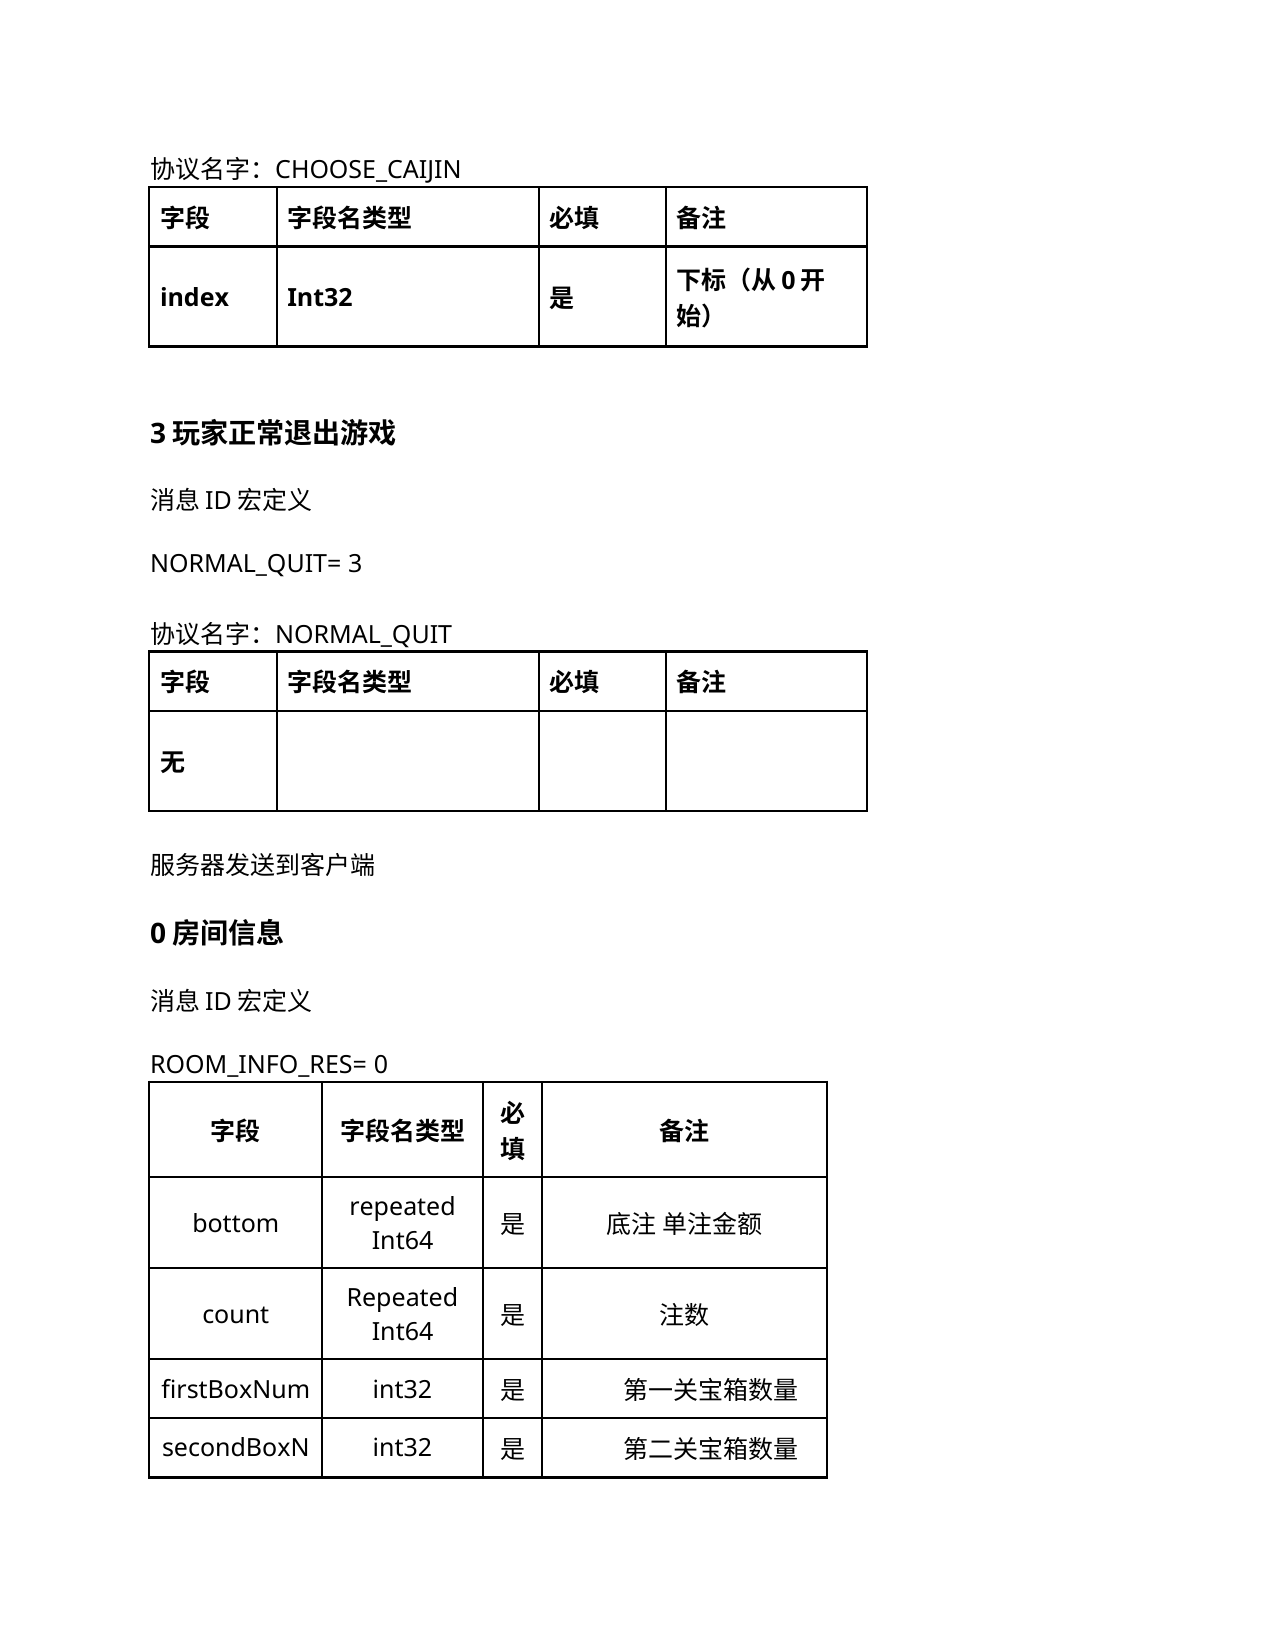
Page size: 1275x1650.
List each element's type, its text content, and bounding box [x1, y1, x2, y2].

table_header 必填 [540, 653, 665, 709]
text 消息ID宏定义 [150, 981, 1125, 1017]
text NORMAL_QUIT= 3 [150, 546, 1125, 580]
table_header 必填 [540, 188, 665, 245]
table_header 字段名类型 [323, 1083, 482, 1176]
table_cell count [150, 1269, 321, 1358]
table_cell 第一关宝箱数量 [543, 1360, 826, 1417]
text 协议名字：CHOOSE_CAIJIN [150, 150, 1125, 186]
table_cell 是 [484, 1360, 541, 1417]
table_header 备注 [543, 1083, 826, 1176]
text 0房间信息 [150, 911, 1125, 952]
table_cell 是 [484, 1419, 541, 1476]
table_header 字段名类型 [278, 653, 538, 709]
table_header 必填 [484, 1083, 541, 1176]
table_header 字段 [150, 188, 276, 245]
table_cell 是 [484, 1178, 541, 1267]
table_cell secondBoxNum [150, 1419, 321, 1476]
table_cell 注数 [543, 1269, 826, 1358]
table_header 备注 [667, 653, 866, 709]
table_cell [667, 712, 866, 809]
table_header 字段名类型 [278, 188, 538, 245]
table_cell int32 [323, 1419, 482, 1476]
table_cell index [150, 248, 276, 345]
text 协议名字：NORMAL_QUIT [150, 614, 1125, 650]
text 3玩家正常退出游戏 [150, 411, 1125, 451]
table_cell firstBoxNum [150, 1360, 321, 1417]
table_cell [278, 712, 538, 809]
table_cell bottom [150, 1178, 321, 1267]
text 服务器发送到客户端 [150, 846, 1125, 882]
table_header 备注 [667, 188, 866, 245]
table_cell 是 [484, 1269, 541, 1358]
table_cell int32 [323, 1360, 482, 1417]
table_cell repeated Int64 [323, 1178, 482, 1267]
table_cell Int32 [278, 248, 538, 345]
table_cell 第二关宝箱数量 [543, 1419, 826, 1476]
table_cell 是 [540, 248, 665, 345]
table_cell 无 [150, 712, 276, 809]
text ROOM_INFO_RES= 0 [150, 1046, 1125, 1081]
table_cell Repeated Int64 [323, 1269, 482, 1358]
table_cell 下标（从0开始） [667, 248, 866, 345]
text 消息ID宏定义 [150, 481, 1125, 517]
table_header 字段 [150, 1083, 321, 1176]
table_cell [540, 712, 665, 809]
table_cell 底注 单注金额 [543, 1178, 826, 1267]
table_header 字段 [150, 653, 276, 709]
